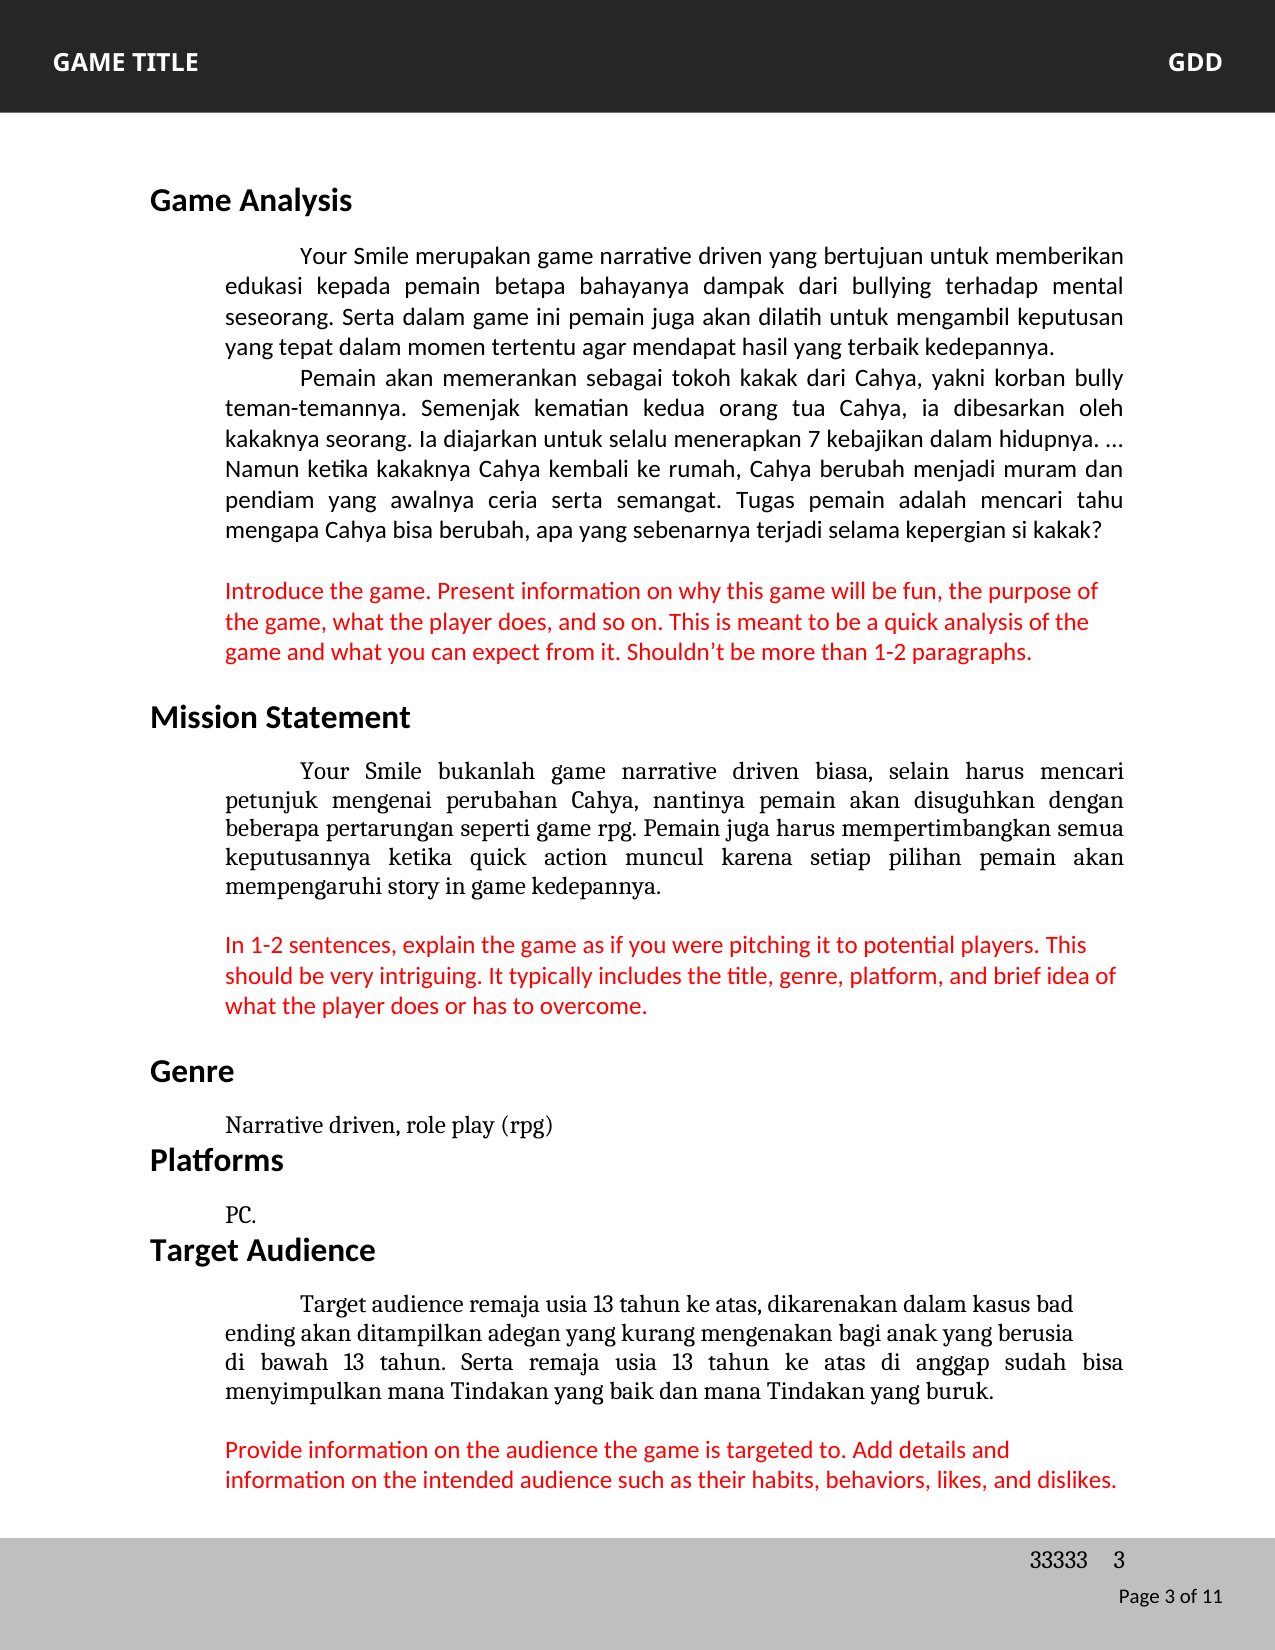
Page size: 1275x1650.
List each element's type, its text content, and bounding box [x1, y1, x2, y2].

subtitle Platforms [150, 1139, 1125, 1180]
text ending akan ditampilkan adegan yang kurang mengenakan bagi anak yang berusia [150, 1319, 1125, 1348]
text Narrative driven, role play (rpg) [150, 1111, 1125, 1139]
subtitle Mission Statement [150, 696, 1125, 737]
text In 1-2 sentences, explain the game as if you were pitching it to potential players. This should be very intriguing. It typically includes the title, genre, platform, and brief idea of what the player does or has to overcome. [225, 929, 1125, 1021]
text Pemain akan memerankan sebagai tokoh kakak dari Cahya, yakni korban bully teman-temannya. Semenjak kematian kedua orang tua Cahya, ia dibesarkan oleh kakaknya seorang. Ia diajarkan untuk selalu menerapkan 7 kebajikan dalam hidupnya. … Namun ketika kakaknya Cahya kembali ke rumah, Cahya berubah menjadi muram dan pendiam yang awalnya ceria serta semangat. Tugas pemain adalah mencari tahu mengapa Cahya bisa berubah, apa yang sebenarnya terjadi selama kepergian si kakak? [225, 362, 1125, 545]
text di bawah 13 tahun. Serta remaja usia 13 tahun ke atas di anggap sudah bisa menyimpulkan mana Tindakan yang baik dan mana Tindakan yang buruk. [225, 1348, 1125, 1405]
text Your Smile bukanlah game narrative driven biasa, selain harus mencari petunjuk mengenai perubahan Cahya, nantinya pemain akan disuguhkan dengan beberapa pertarungan seperti game rpg. Pemain juga harus mempertimbangkan semua keputusannya ketika quick action muncul karena setiap pilihan pemain akan mempengaruhi story in game kedepannya. [225, 757, 1125, 901]
text PC. [150, 1201, 1125, 1229]
subtitle Target Audience [150, 1229, 1125, 1270]
text Introduce the game. Present information on why this game will be fun, the purpose of the game, what the player does, and so on. This is meant to be a quick analysis of the game and what you can expect from it. Shouldn’t be more than 1-2 paragraphs. [225, 576, 1125, 667]
text Your Smile merupakan game narrative driven yang bertujuan untuk memberikan edukasi kepada pemain betapa bahayanya dampak dari bullying terhadap mental seseorang. Serta dalam game ini pemain juga akan dilatih untuk mengambil keputusan yang tepat dalam momen tertentu agar mendapat hasil yang terbaik kedepannya. [225, 240, 1125, 362]
subtitle Genre [150, 1050, 1125, 1090]
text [225, 1434, 1125, 1495]
subtitle Game Analysis [150, 179, 1125, 219]
text Target audience remaja usia 13 tahun ke atas, dikarenakan dalam kasus bad [225, 1290, 1125, 1319]
